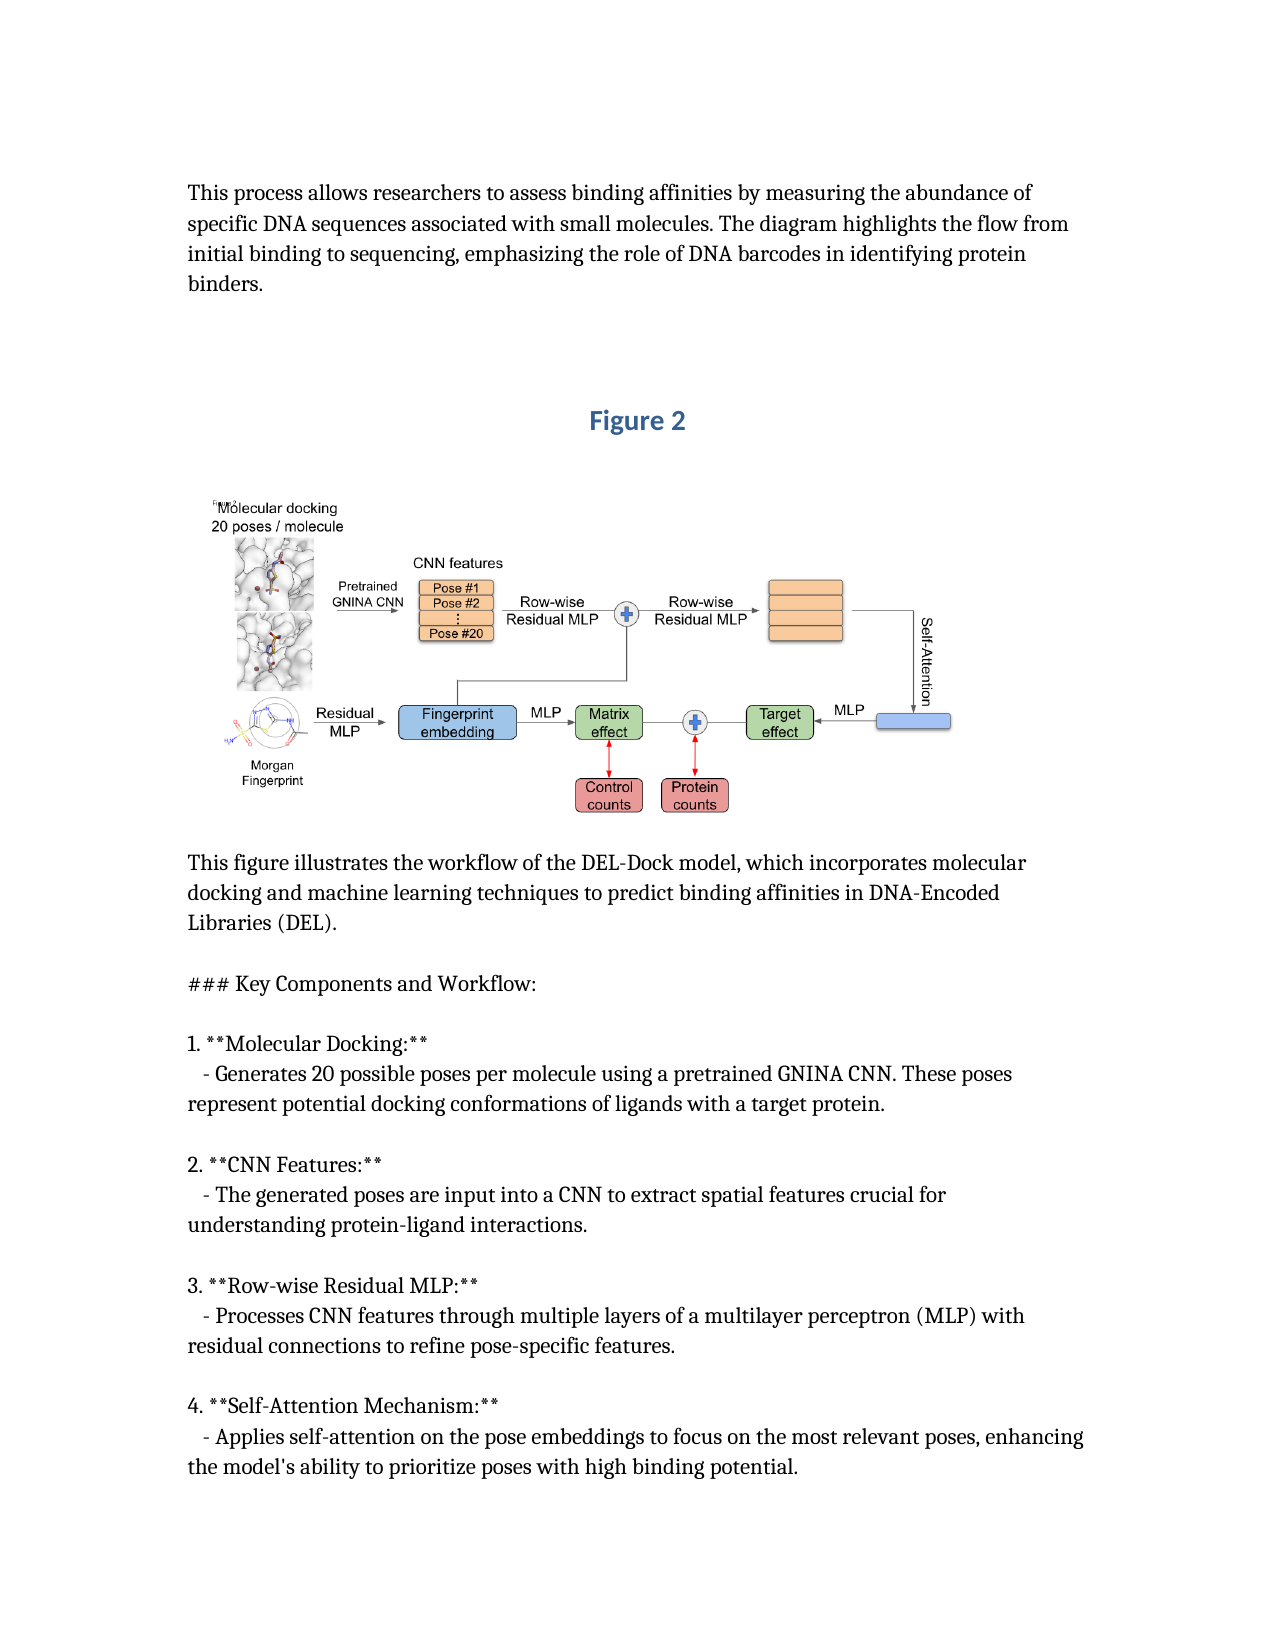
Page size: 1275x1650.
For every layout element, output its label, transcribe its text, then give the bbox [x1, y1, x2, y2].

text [187, 849, 1087, 1480]
subtitle Figure 2 [187, 402, 1087, 438]
picture [206, 494, 957, 825]
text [187, 150, 1087, 297]
